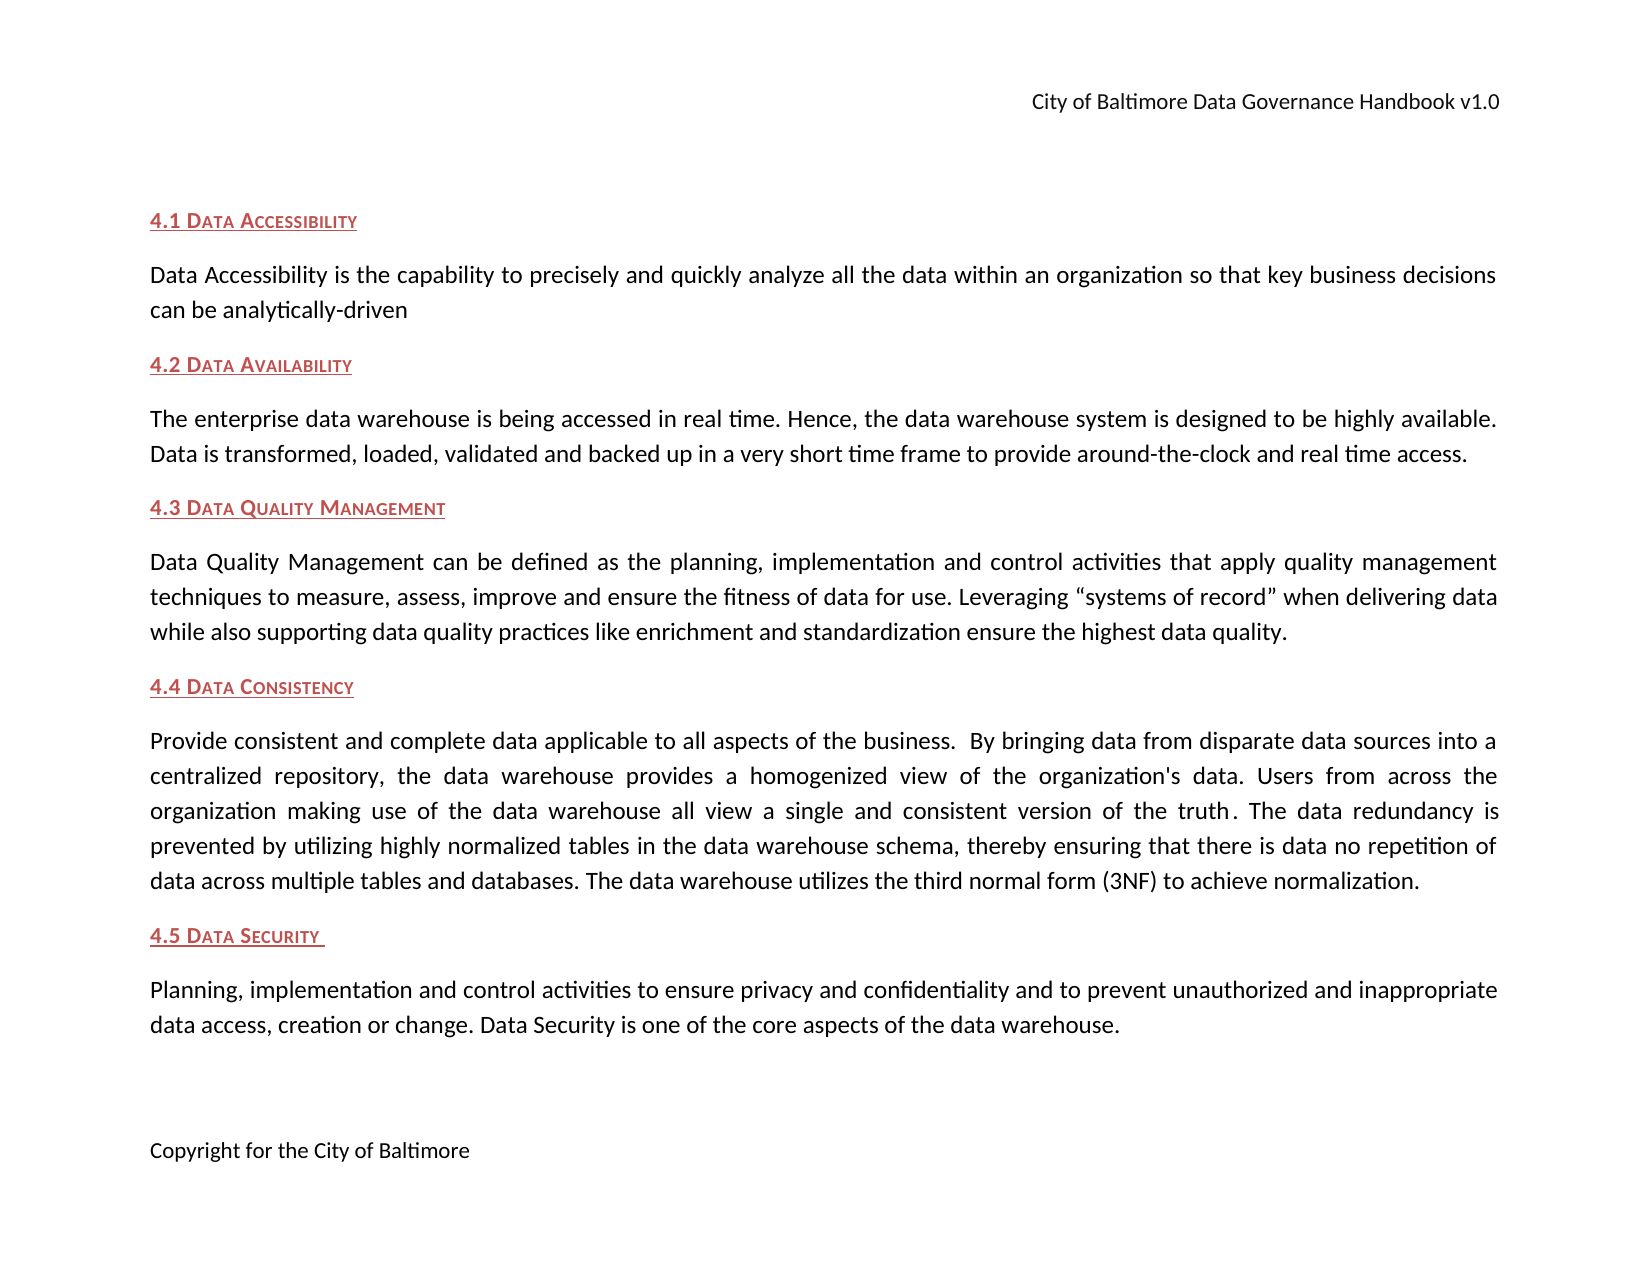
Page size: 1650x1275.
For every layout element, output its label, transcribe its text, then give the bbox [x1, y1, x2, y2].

text Data Accessibility is the capability to precisely and quickly analyze all the data within an organization so that key business decisions can be analytically-driven [150, 259, 1500, 324]
text Planning, implementation and control activities to ensure privacy and confidentiality and to prevent unauthorized and inappropriate data access, creation or change. Data Security is one of the core aspects of the data warehouse. [150, 974, 1500, 1040]
text 4.4 Data Consistency [150, 672, 1500, 700]
text 4.2 Data Availability [150, 350, 1500, 378]
text 4.3 Data Quality Management [150, 493, 1500, 522]
text Provide consistent and complete data applicable to all aspects of the business. By bringing data from disparate data sources into a centralized repository, the data warehouse provides a homogenized view of the organization's data. Users from across the organization making use of the data warehouse all view a single and consistent version of the truth. The data redundancy is prevented by utilizing highly normalized tables in the data warehouse schema, thereby ensuring that there is data no repetition of data across multiple tables and databases. The data warehouse utilizes the third normal form (3NF) to achieve normalization. [150, 725, 1500, 896]
text 4.1 Data Accessibility [150, 206, 1500, 234]
text 4.5 Data Security [150, 921, 1500, 949]
text The enterprise data warehouse is being accessed in real time. Hence, the data warehouse system is designed to be highly available. Data is transformed, loaded, validated and backed up in a very short time frame to provide around-the-clock and real time access. [150, 403, 1500, 468]
text Data Quality Management can be defined as the planning, implementation and control activities that apply quality management techniques to measure, assess, improve and ensure the fitness of data for use. Leveraging “systems of record” when delivering data while also supporting data quality practices like enrichment and standardization ensure the highest data quality. [150, 547, 1500, 647]
